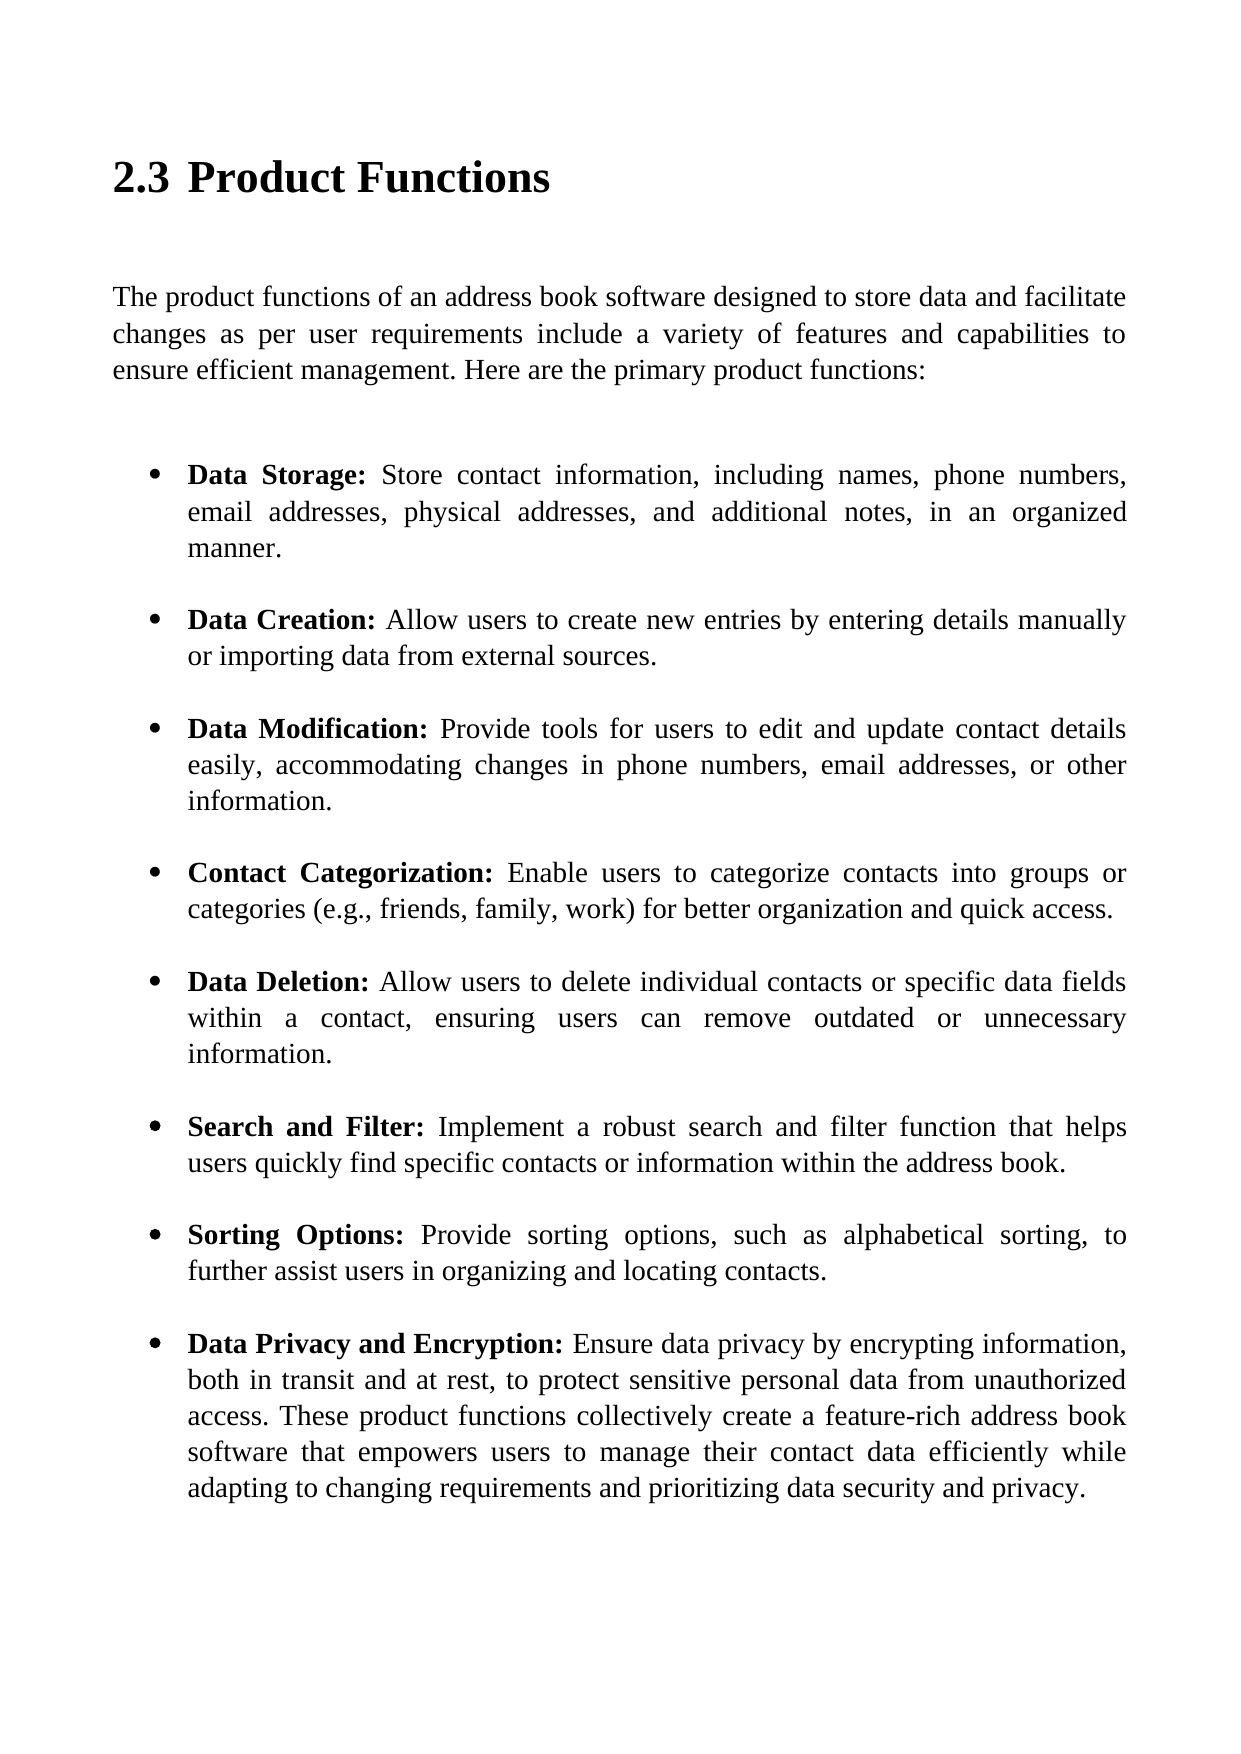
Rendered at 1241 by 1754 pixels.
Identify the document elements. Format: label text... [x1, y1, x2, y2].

list Data Privacy and Encryption: Ensure data privacy by encrypting information, both in transit and at rest, to protect sensitive personal data from unauthorized access. These product functions collectively create a feature-rich address book software that empowers users to manage their contact data efficiently while adapting to changing requirements and prioritizing data security and privacy. [150, 1326, 1128, 1504]
list Search and Filter: Implement a robust search and filter function that helps users quickly find specific contacts or information within the address book. [150, 1109, 1128, 1178]
subtitle Product Functions [112, 150, 1128, 203]
list Data Creation: Allow users to create new entries by entering details manually or importing data from external sources. [150, 602, 1128, 672]
list Data Modification: Provide tools for users to edit and update contact details easily, accommodating changes in phone numbers, email addresses, or other information. [150, 711, 1128, 817]
text The product functions of an address book software designed to store data and facilitate changes as per user requirements include a variety of features and capabilities to ensure efficient management. Here are the primary product functions: [112, 279, 1128, 385]
list Data Deletion: Allow users to delete individual contacts or specific data fields within a contact, ensuring users can remove outdated or unnecessary information. [150, 964, 1128, 1070]
list Data Storage: Store contact information, including names, phone numbers, email addresses, physical addresses, and additional notes, in an organized manner. [150, 457, 1128, 563]
list Sorting Options: Provide sorting options, such as alphabetical sorting, to further assist users in organizing and locating contacts. [150, 1217, 1128, 1287]
list Contact Categorization: Enable users to categorize contacts into groups or categories (e.g., friends, family, work) for better organization and quick access. [150, 855, 1128, 925]
